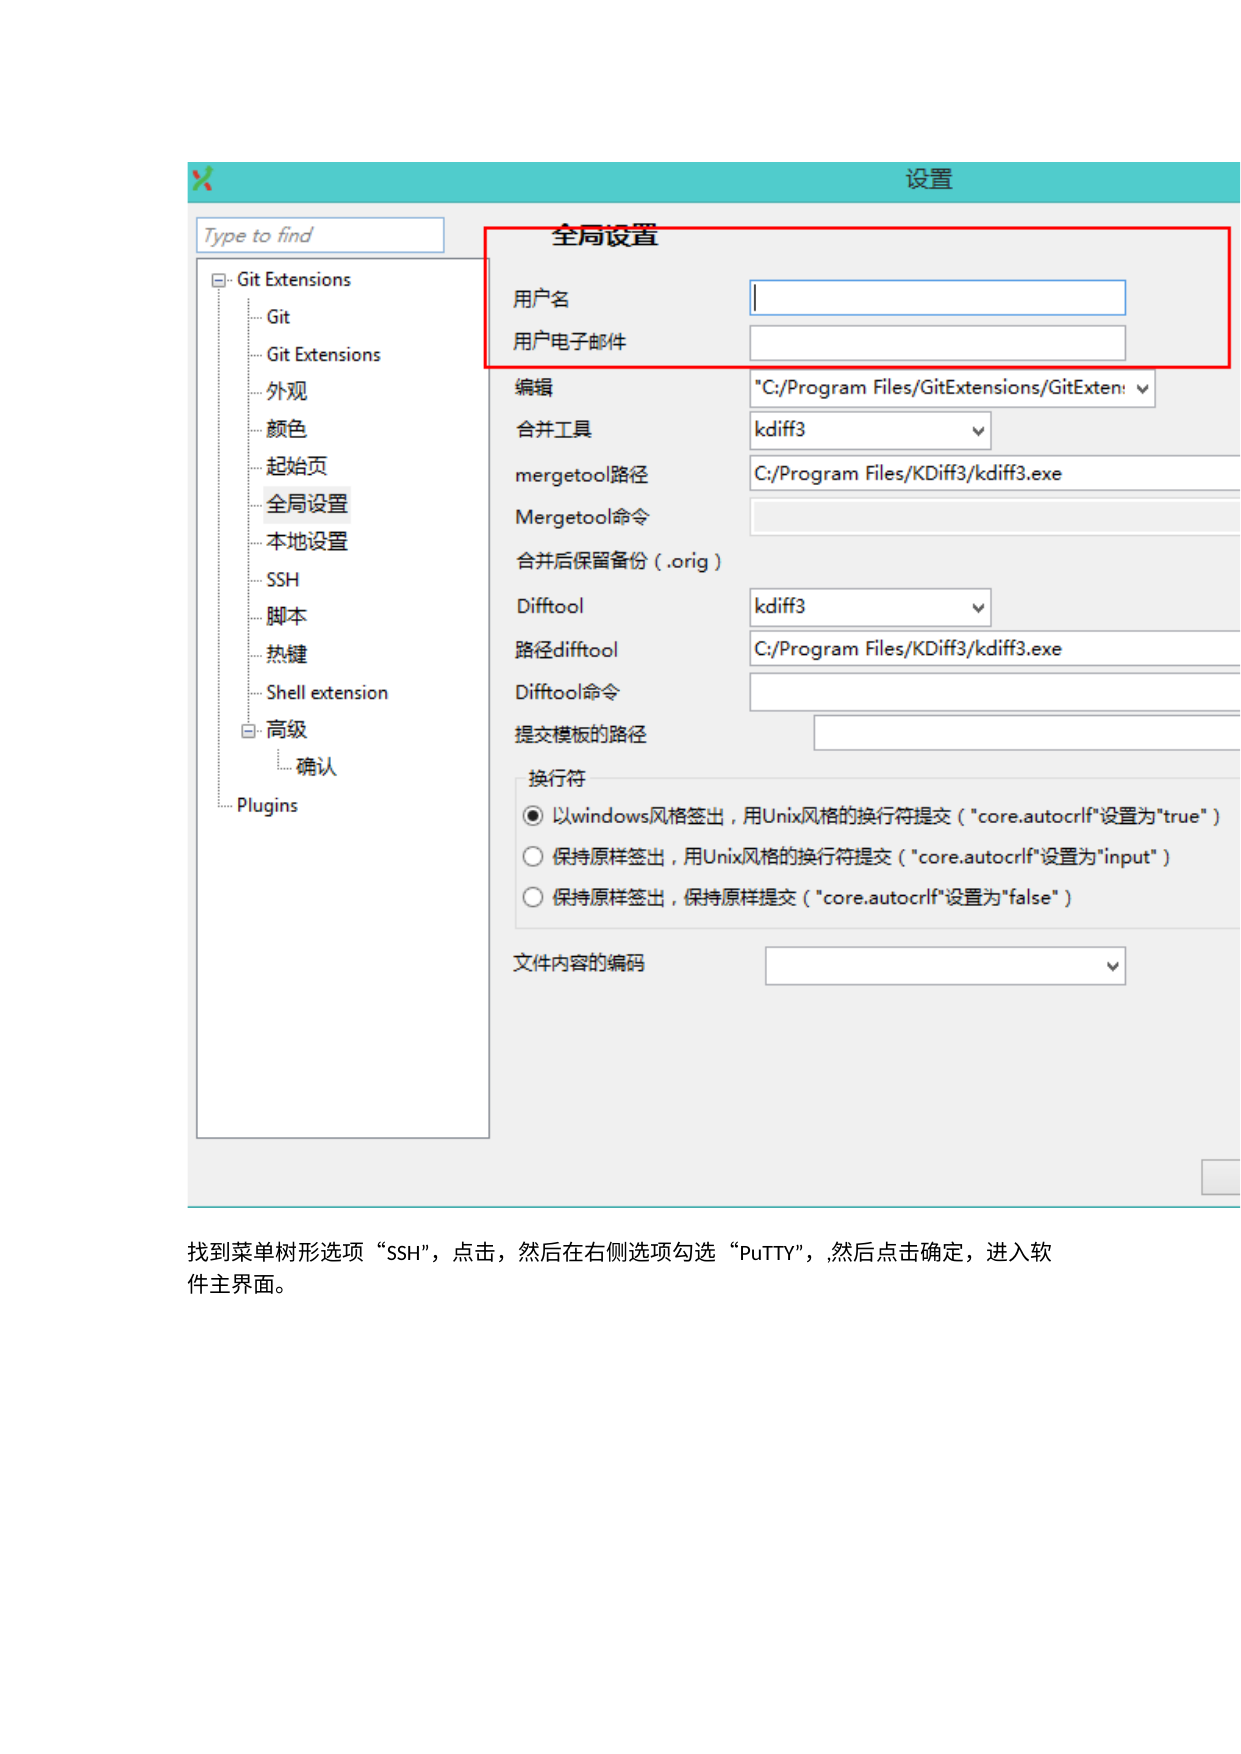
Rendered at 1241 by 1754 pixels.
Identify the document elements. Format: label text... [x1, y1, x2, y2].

text 找到菜单树形选项“SSH”，点击，然后在右侧选项勾选“PuTTY”，,然后点击确定，进入软件主界面。 [187, 1234, 1053, 1299]
picture [187, 162, 1241, 1208]
